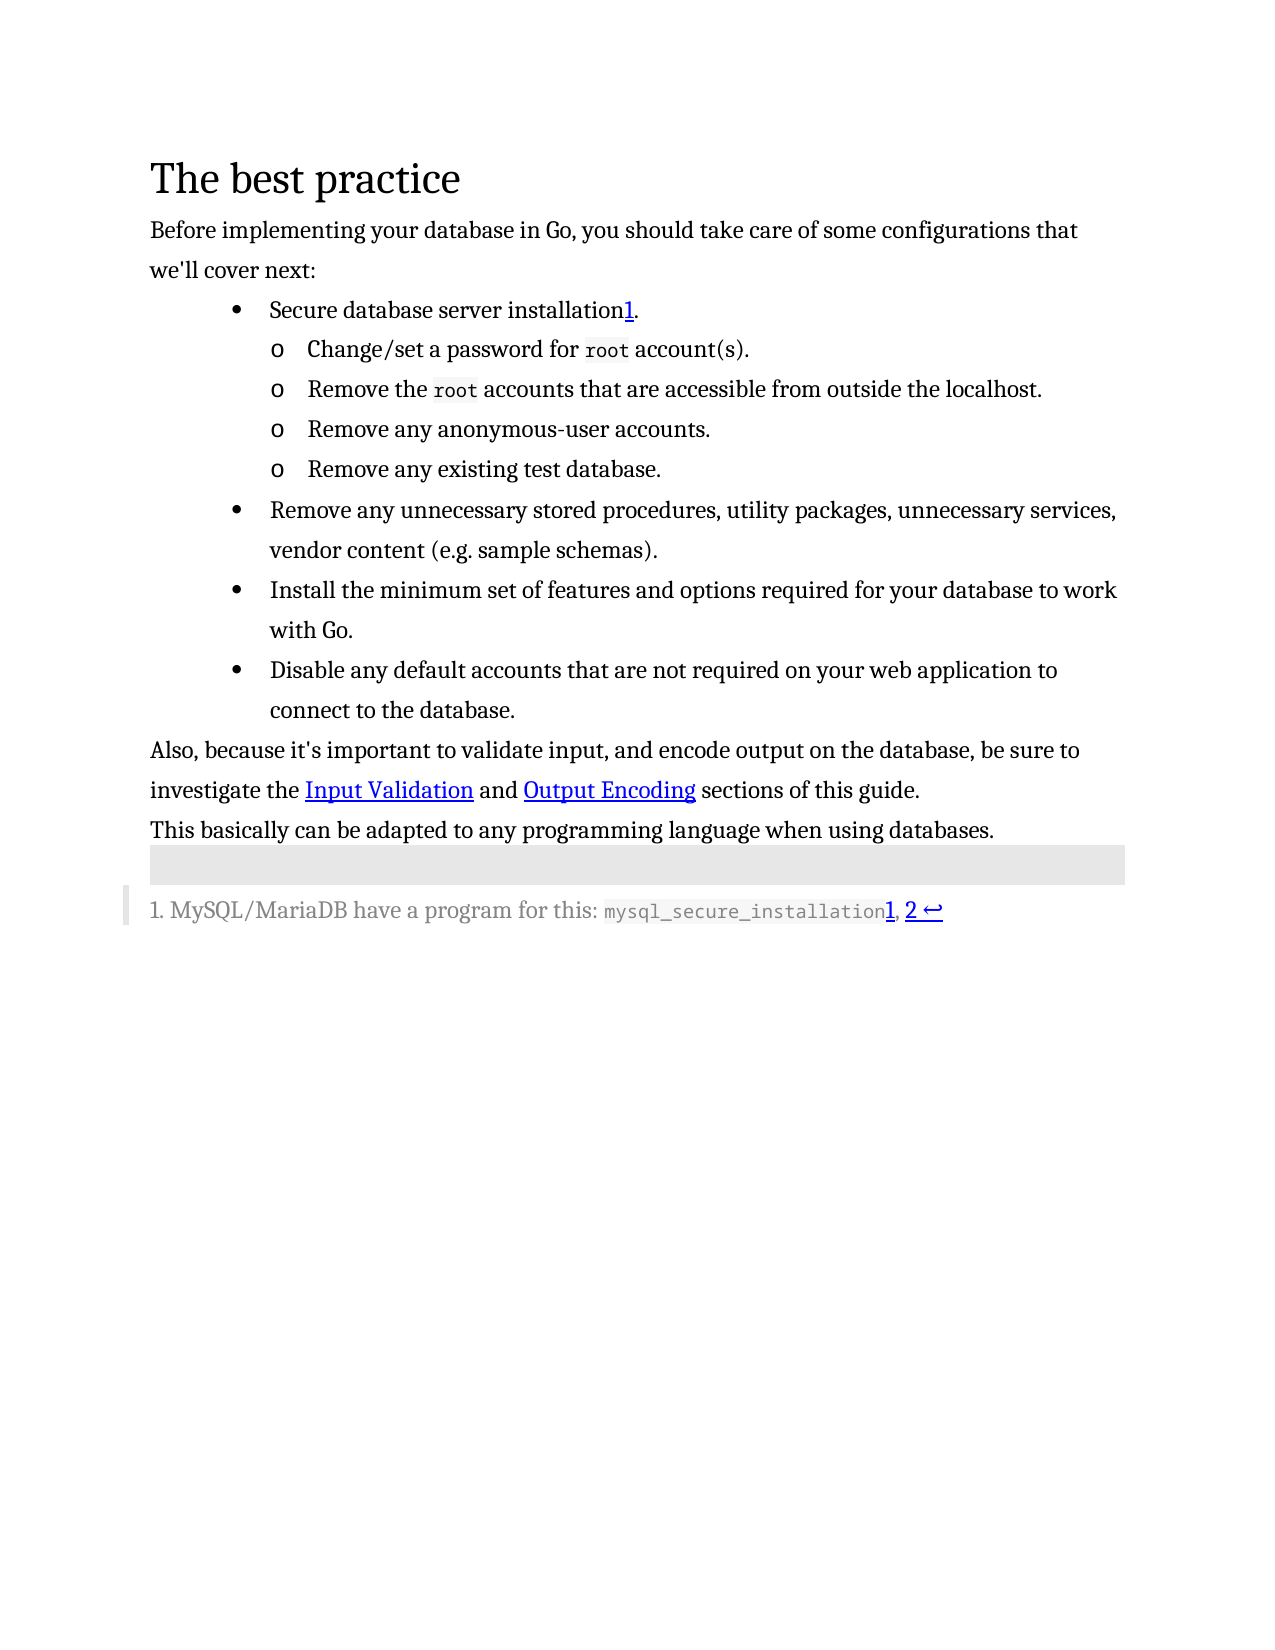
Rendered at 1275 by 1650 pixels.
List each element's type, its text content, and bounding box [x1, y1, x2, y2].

list Disable any default accounts that are not required on your web application to connect to the database. [232, 645, 1125, 725]
list Remove any anonymous-user accounts. [270, 405, 1125, 445]
list Change/set a password for root account(s). [270, 325, 1125, 365]
list Install the minimum set of features and options required for your database to work with Go. [232, 565, 1125, 645]
list Secure database server installation1. [232, 285, 1125, 325]
list Remove the root accounts that are accessible from outside the localhost. [270, 365, 1125, 405]
text 1. MySQL/MariaDB have a program for this: mysql_secure_installation1, 2 ↩ [150, 885, 1125, 925]
list Remove any unnecessary stored procedures, utility packages, unnecessary services, vendor content (e.g. sample schemas). [232, 485, 1125, 565]
list Remove any existing test database. [270, 445, 1125, 485]
subtitle The best practice [150, 150, 1125, 205]
text This basically can be adapted to any programming language when using databases. [150, 805, 1125, 845]
text Before implementing your database in Go, you should take care of some configurations that we'll cover next: [150, 205, 1125, 285]
text Also, because it's important to validate input, and encode output on the database, be sure to investigate the Input Validation and Output Encoding sections of this guide. [150, 725, 1125, 805]
